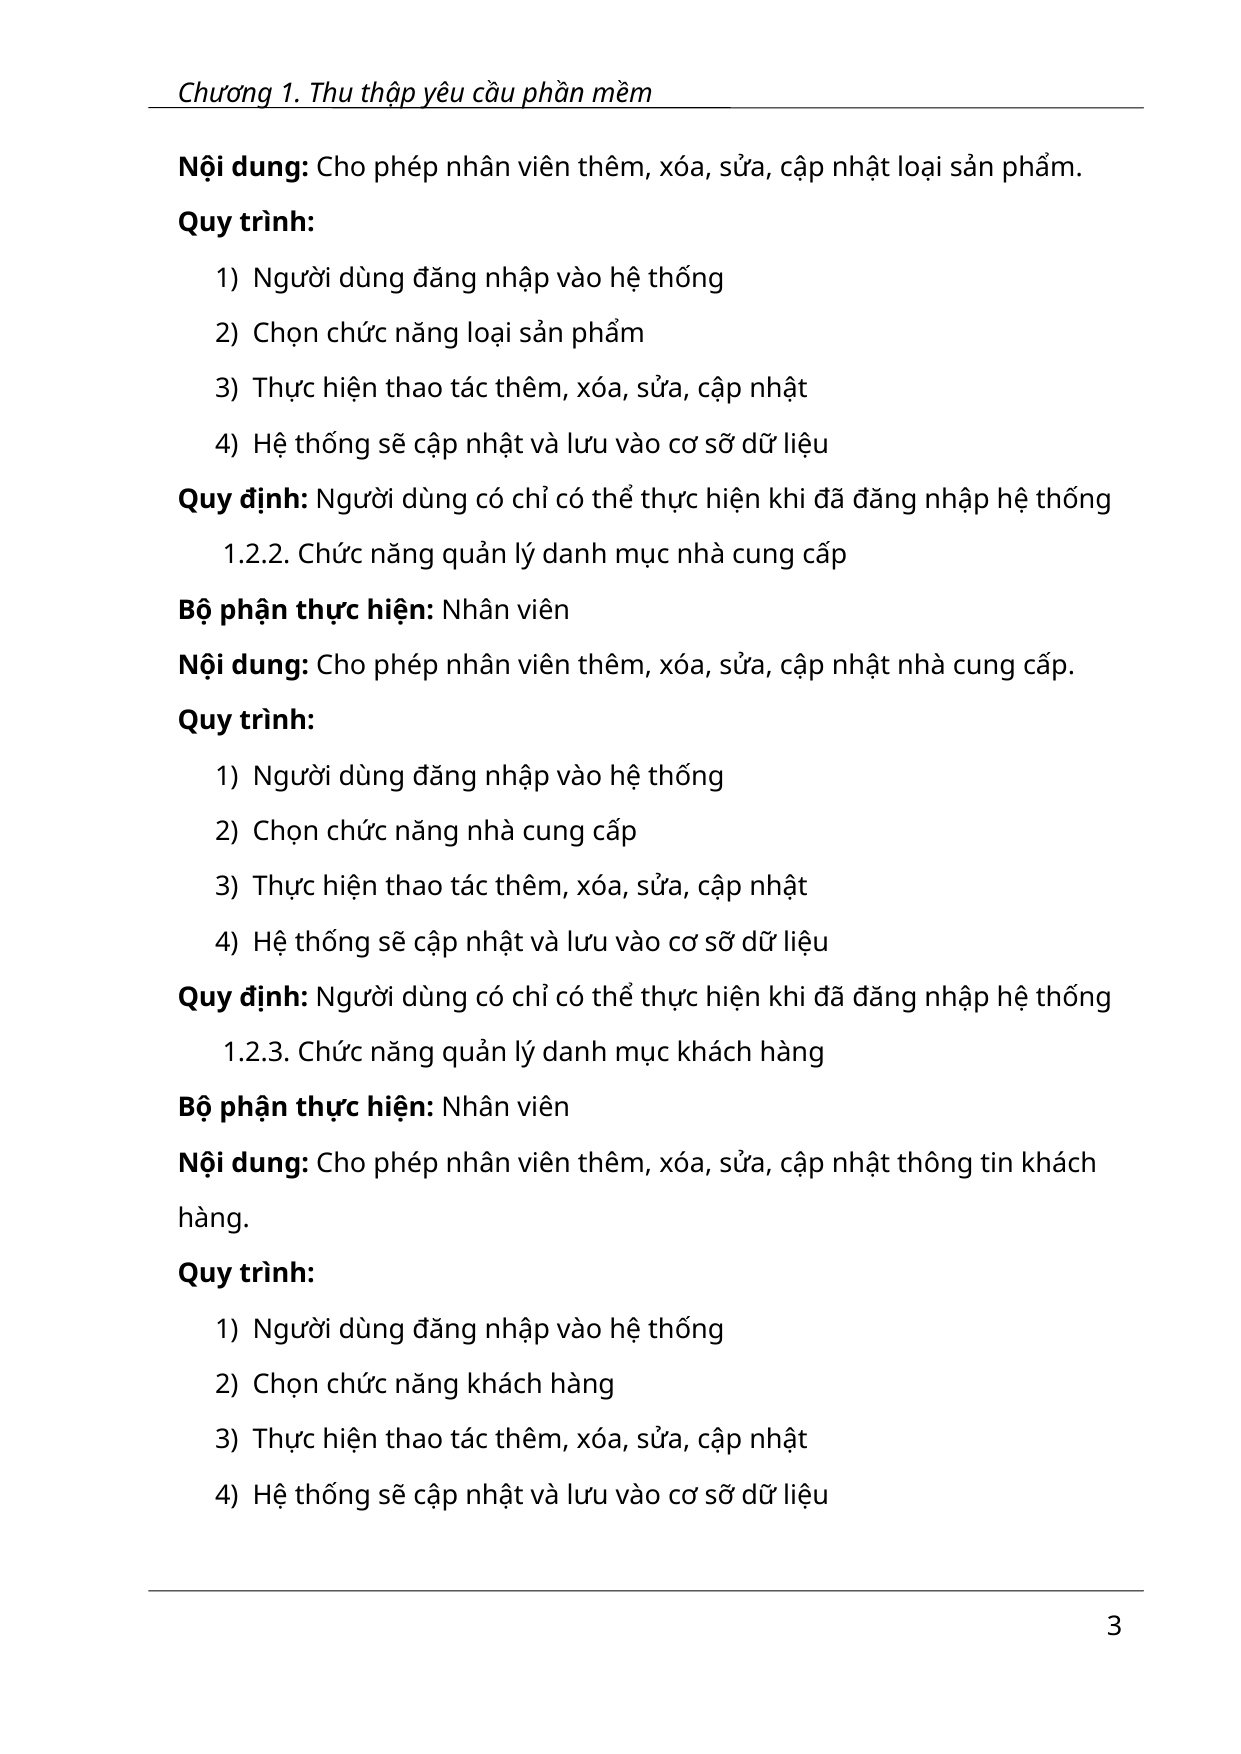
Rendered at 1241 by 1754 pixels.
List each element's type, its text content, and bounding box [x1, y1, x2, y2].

list Người dùng đăng nhập vào hệ thống [215, 1309, 1122, 1346]
list Người dùng đăng nhập vào hệ thống [215, 258, 1122, 295]
list Thực hiện thao tác thêm, xóa, sửa, cập nhật [215, 867, 1122, 903]
list Hệ thống sẽ cập nhật và lưu vào cơ sỡ dữ liệu [215, 1475, 1122, 1512]
text Quy định: Người dùng có chỉ có thể thực hiện khi đã đăng nhập hệ thống [177, 977, 1122, 1014]
list Hệ thống sẽ cập nhật và lưu vào cơ sỡ dữ liệu [215, 922, 1122, 959]
list Chọn chức năng khách hàng [215, 1364, 1122, 1401]
list Thực hiện thao tác thêm, xóa, sửa, cập nhật [215, 369, 1122, 406]
text Bộ phận thực hiện: Nhân viên [177, 1088, 1122, 1125]
text Bộ phận thực hiện: Nhân viên [177, 590, 1122, 627]
text Quy trình: [177, 1254, 1122, 1291]
list Thực hiện thao tác thêm, xóa, sửa, cập nhật [215, 1420, 1122, 1457]
list Chọn chức năng nhà cung cấp [215, 811, 1122, 848]
subtitle Chức năng quản lý danh mục khách hàng [222, 1033, 1122, 1069]
text Nội dung: Cho phép nhân viên thêm, xóa, sửa, cập nhật nhà cung cấp. [177, 645, 1122, 682]
list Chọn chức năng loại sản phẩm [215, 313, 1122, 350]
text Nội dung: Cho phép nhân viên thêm, xóa, sửa, cập nhật loại sản phẩm. [177, 148, 1122, 184]
text Quy định: Người dùng có chỉ có thể thực hiện khi đã đăng nhập hệ thống [177, 479, 1122, 516]
list Hệ thống sẽ cập nhật và lưu vào cơ sỡ dữ liệu [215, 424, 1122, 461]
list Người dùng đăng nhập vào hệ thống [215, 756, 1122, 793]
text Quy trình: [177, 701, 1122, 738]
text Quy trình: [177, 203, 1122, 240]
text Nội dung: Cho phép nhân viên thêm, xóa, sửa, cập nhật thông tin khách hàng. [177, 1143, 1122, 1235]
subtitle Chức năng quản lý danh mục nhà cung cấp [222, 535, 1122, 572]
